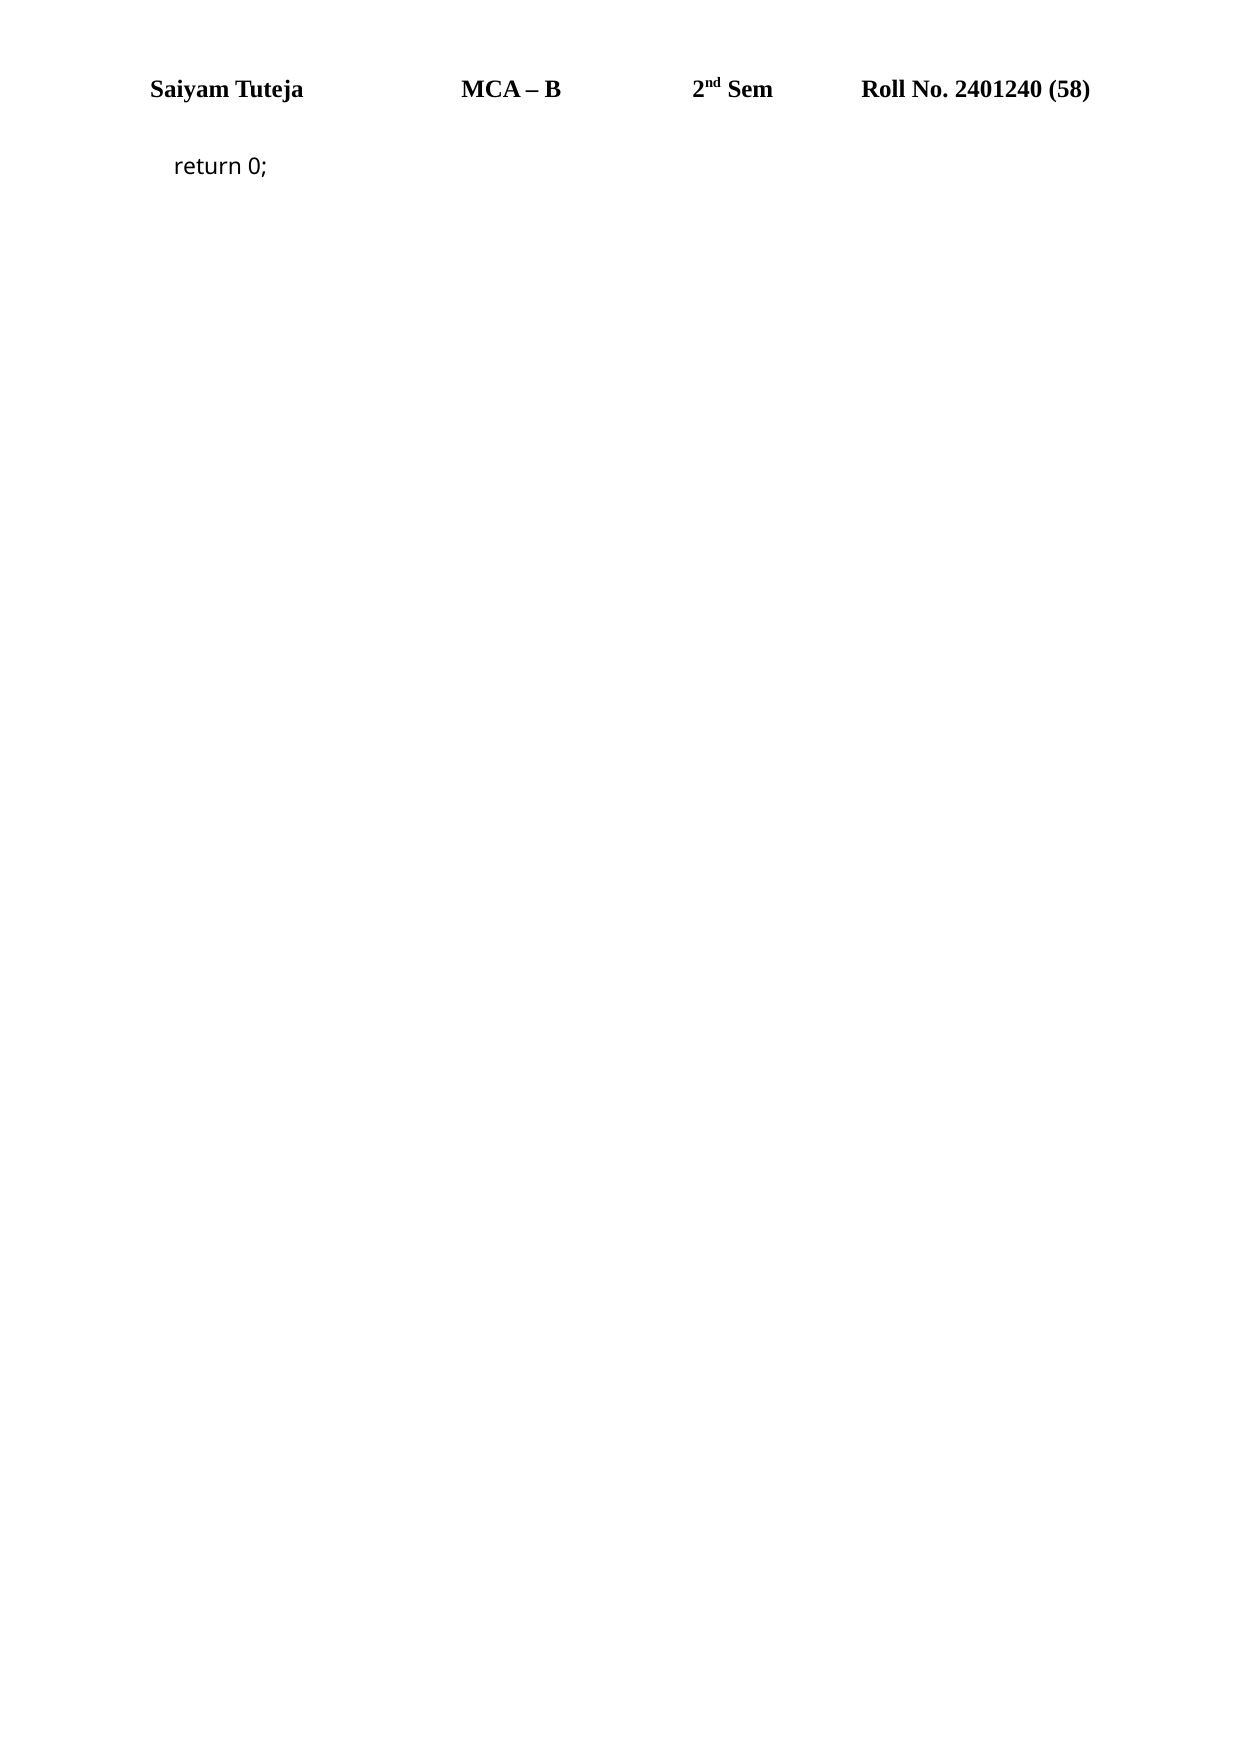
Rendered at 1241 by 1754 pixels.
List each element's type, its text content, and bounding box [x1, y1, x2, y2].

text return 0; [150, 150, 1090, 181]
